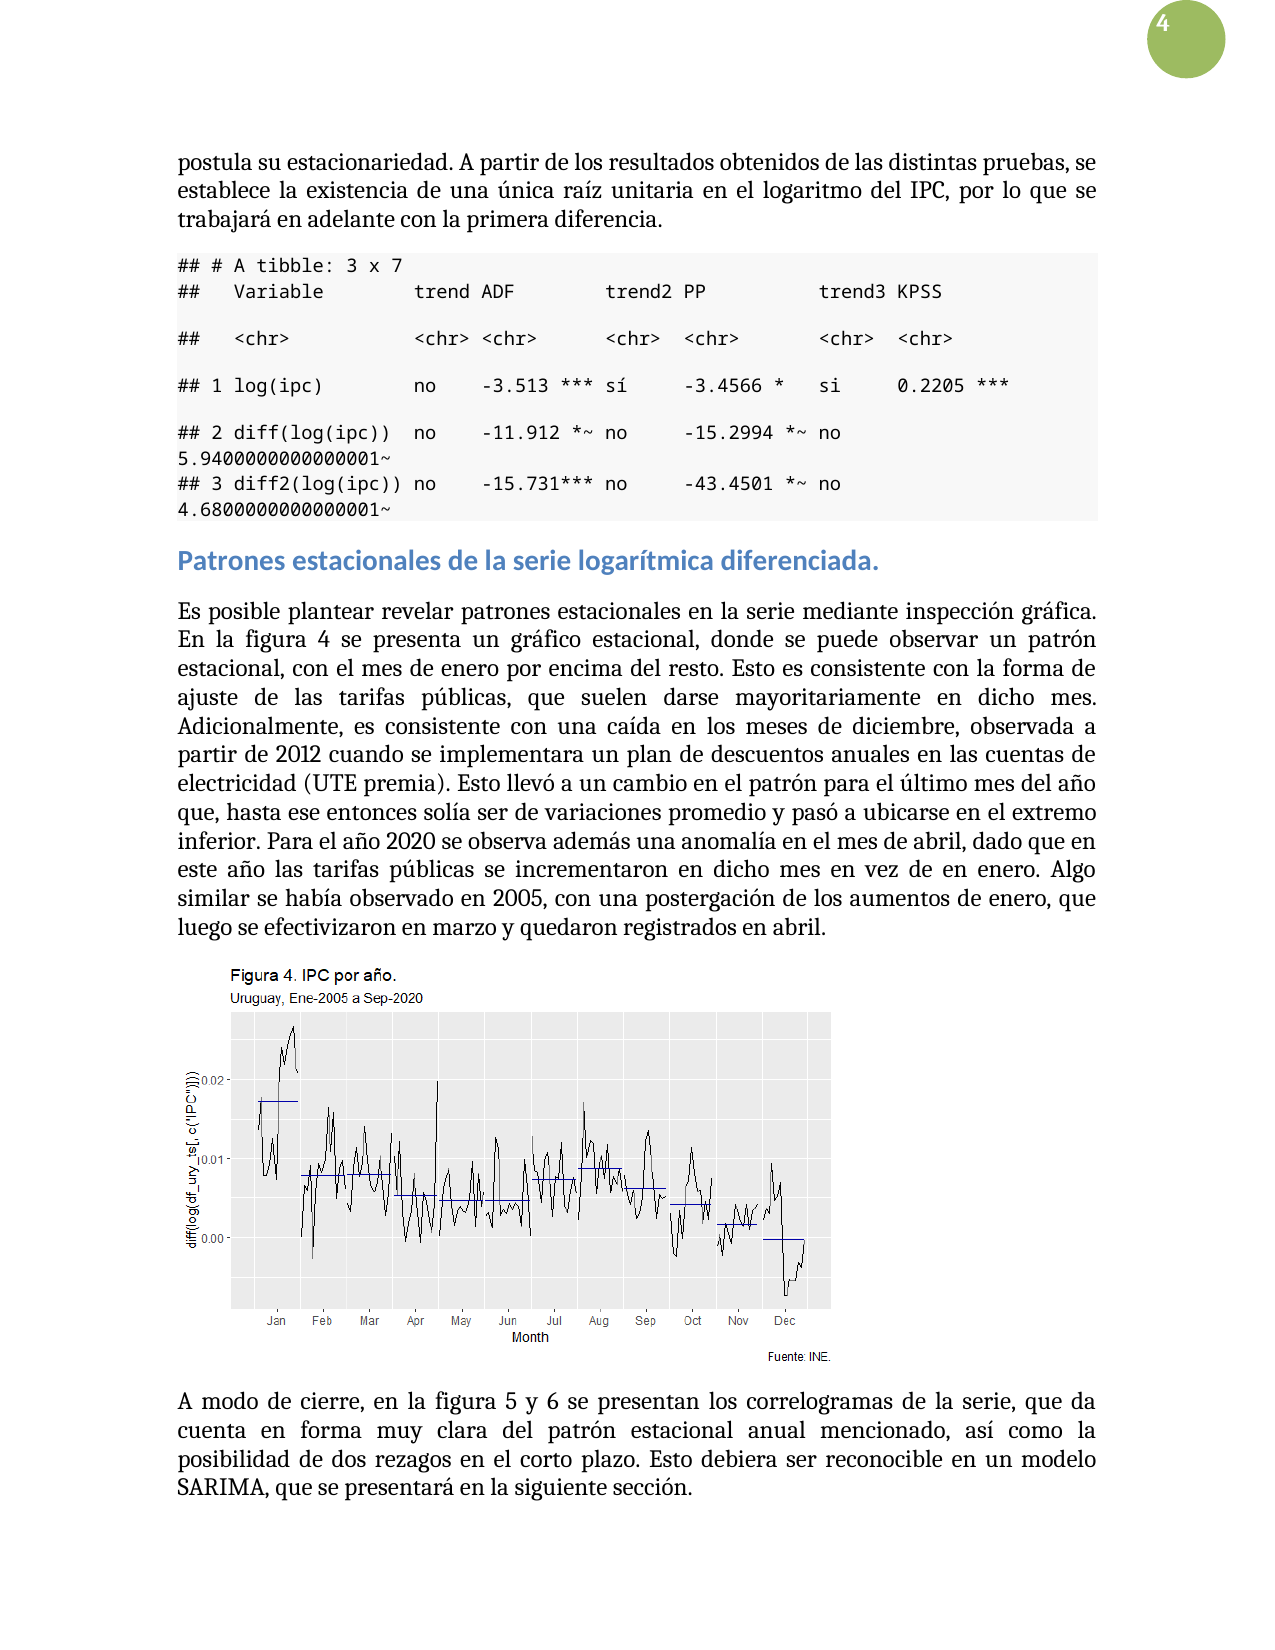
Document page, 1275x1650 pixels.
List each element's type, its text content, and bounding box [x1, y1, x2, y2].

subtitle Patrones estacionales de la serie logarítmica diferenciada. [177, 542, 1098, 578]
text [177, 148, 1098, 234]
text Es posible plantear revelar patrones estacionales en la serie mediante inspección gráfica. En la figura 4 se presenta un gráfico estacional, donde se puede observar un patrón estacional, con el mes de enero por encima del resto. Esto es consistente con la forma de ajuste de las tarifas públicas, que suelen darse mayoritariamente en dicho mes. Adicionalmente, es consistente con una caída en los meses de diciembre, observada a partir de 2012 cuando se implementara un plan de descuentos anuales en las cuentas de electricidad (UTE premia). Esto llevó a un cambio en el patrón para el último mes del año que, hasta ese entonces solía ser de variaciones promedio y pasó a ubicarse en el extremo inferior. Para el año 2020 se observa además una anomalía en el mes de abril, dado que en este año las tarifas públicas se incrementaron en dicho mes en vez de en enero. Algo similar se había observado en 2005, con una postergación de los aumentos de enero, que luego se efectivizaron en marzo y quedaron registrados en abril. [177, 597, 1098, 942]
text A modo de cierre, en la figura 5 y 6 se presentan los correlogramas de la serie, que da cuenta en forma muy clara del patrón estacional anual mencionado, así como la posibilidad de dos rezagos en el corto plazo. Esto debiera ser reconocible en un modelo SARIMA, que se presentará en la siguiente sección. [177, 1387, 1098, 1502]
text ## # A tibble: 3 x 7 ## Variable trend ADF trend2 PP trend3 KPSS ## <chr> <chr> <chr> <chr> <chr> <chr> <chr> ## 1 log(ipc) no -3.513 *** sí -3.4566 * si 0.2205 *** ## 2 diff(log(ipc)) no -11.912 *~ no -15.2994 *~ no 5.9400000000000001~ ## 3 diff2(log(ipc)) no -15.731*** no -43.4501 *~ no 4.6800000000000001~ [177, 253, 1098, 521]
picture [177, 960, 838, 1369]
